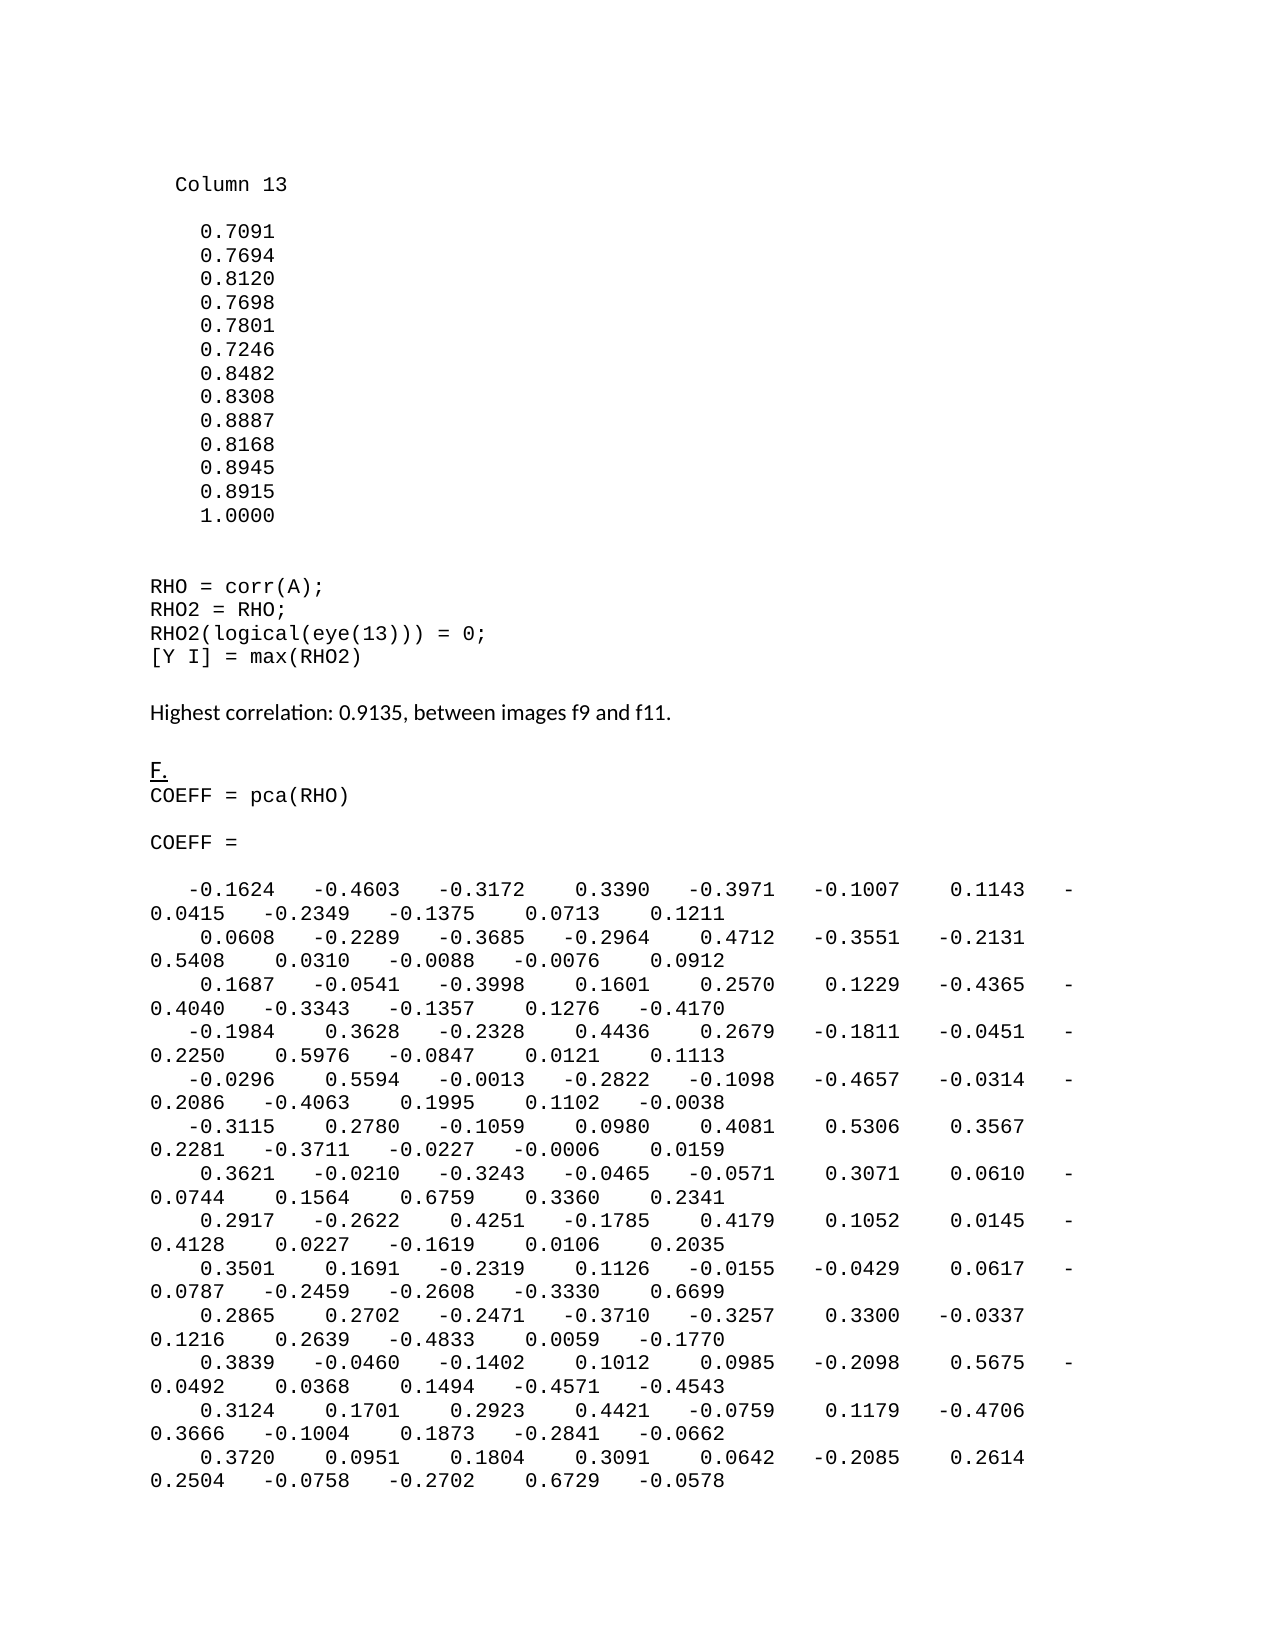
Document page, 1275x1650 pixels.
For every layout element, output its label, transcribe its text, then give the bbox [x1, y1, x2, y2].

text 0.2917 -0.2622 0.4251 -0.1785 0.4179 0.1052 0.0145 -0.4128 0.0227 -0.1619 0.0106 0.2035 [150, 1210, 1125, 1258]
text F. [150, 754, 1125, 785]
text 0.8915 [150, 481, 1125, 505]
text 0.7091 [150, 221, 1125, 244]
text 0.1687 -0.0541 -0.3998 0.1601 0.2570 0.1229 -0.4365 -0.4040 -0.3343 -0.1357 0.1276 -0.4170 [150, 974, 1125, 1021]
text RHO2 = RHO; [150, 599, 1125, 623]
text 0.8887 [150, 410, 1125, 434]
text 0.8308 [150, 386, 1125, 410]
text 0.7698 [150, 292, 1125, 316]
text RHO = corr(A); [150, 576, 1125, 599]
text Highest correlation: 0.9135, between images f9 and f11. [150, 698, 1125, 726]
text 0.2865 0.2702 -0.2471 -0.3710 -0.3257 0.3300 -0.0337 0.1216 0.2639 -0.4833 0.0059 -0.1770 [150, 1305, 1125, 1352]
text 0.8945 [150, 457, 1125, 481]
text RHO2(logical(eye(13))) = 0; [150, 623, 1125, 647]
text 0.8168 [150, 434, 1125, 457]
text 0.3501 0.1691 -0.2319 0.1126 -0.0155 -0.0429 0.0617 -0.0787 -0.2459 -0.2608 -0.3330 0.6699 [150, 1258, 1125, 1305]
text COEFF = pca(RHO) [150, 785, 1125, 808]
text 0.7801 [150, 316, 1125, 339]
text -0.1984 0.3628 -0.2328 0.4436 0.2679 -0.1811 -0.0451 -0.2250 0.5976 -0.0847 0.0121 0.1113 [150, 1021, 1125, 1068]
text 0.3720 0.0951 0.1804 0.3091 0.0642 -0.2085 0.2614 0.2504 -0.0758 -0.2702 0.6729 -0.0578 [150, 1447, 1125, 1494]
text 0.7246 [150, 339, 1125, 363]
text COEFF = [150, 832, 1125, 856]
text 1.0000 [150, 505, 1125, 528]
text 0.3839 -0.0460 -0.1402 0.1012 0.0985 -0.2098 0.5675 -0.0492 0.0368 0.1494 -0.4571 -0.4543 [150, 1352, 1125, 1399]
text -0.1624 -0.4603 -0.3172 0.3390 -0.3971 -0.1007 0.1143 -0.0415 -0.2349 -0.1375 0.0713 0.1211 [150, 879, 1125, 927]
text Column 13 [150, 174, 1125, 197]
text 0.8482 [150, 363, 1125, 386]
text 0.3621 -0.0210 -0.3243 -0.0465 -0.0571 0.3071 0.0610 -0.0744 0.1564 0.6759 0.3360 0.2341 [150, 1163, 1125, 1210]
text -0.3115 0.2780 -0.1059 0.0980 0.4081 0.5306 0.3567 0.2281 -0.3711 -0.0227 -0.0006 0.0159 [150, 1116, 1125, 1163]
text 0.3124 0.1701 0.2923 0.4421 -0.0759 0.1179 -0.4706 0.3666 -0.1004 0.1873 -0.2841 -0.0662 [150, 1399, 1125, 1447]
text -0.0296 0.5594 -0.0013 -0.2822 -0.1098 -0.4657 -0.0314 -0.2086 -0.4063 0.1995 0.1102 -0.0038 [150, 1068, 1125, 1116]
text [Y I] = max(RHO2) [150, 647, 1125, 670]
text 0.7694 [150, 244, 1125, 268]
text 0.8120 [150, 268, 1125, 292]
text 0.0608 -0.2289 -0.3685 -0.2964 0.4712 -0.3551 -0.2131 0.5408 0.0310 -0.0088 -0.0076 0.0912 [150, 927, 1125, 974]
